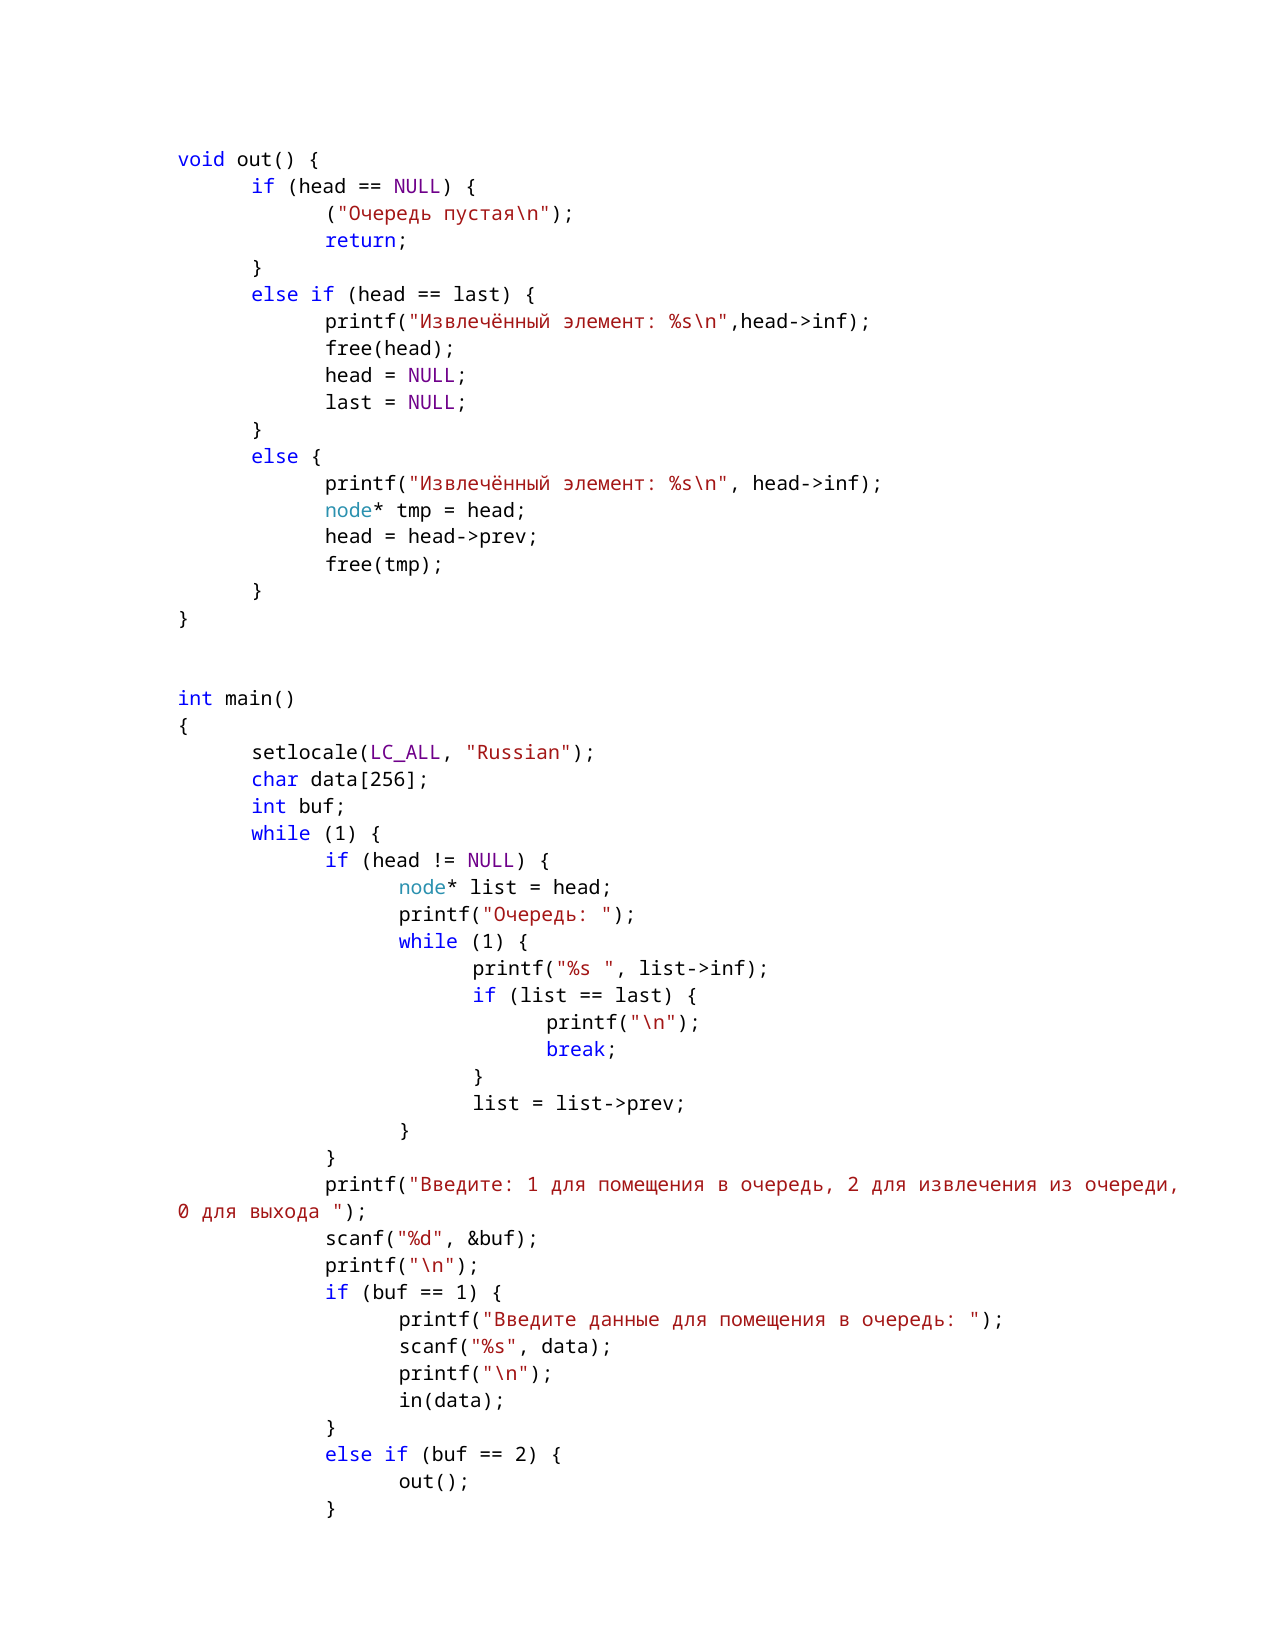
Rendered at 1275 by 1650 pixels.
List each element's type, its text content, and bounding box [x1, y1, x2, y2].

text printf("Введите: 1 для помещения в очередь, 2 для извлечения из очереди, 0 для выхода "); [177, 1170, 1186, 1224]
text printf("Извлечённый элемент: %s\n",head->inf); [177, 307, 1186, 334]
text } [177, 1413, 1186, 1440]
text printf("%s ", list->inf); [177, 954, 1186, 981]
text } [177, 415, 1186, 442]
text int buf; [177, 793, 1186, 819]
text else { [177, 442, 1186, 469]
text if (buf == 1) { [177, 1278, 1186, 1305]
text printf("Введите данные для помещения в очередь: "); [177, 1305, 1186, 1332]
text } [177, 253, 1186, 280]
text if (head != NULL) { [177, 847, 1186, 873]
text scanf("%s", data); [177, 1332, 1186, 1359]
text while (1) { [177, 819, 1186, 847]
text free(tmp); [177, 550, 1186, 577]
text void out() { [177, 145, 1186, 172]
text printf("\n"); [177, 1008, 1186, 1035]
text } [177, 1116, 1186, 1143]
text printf("\n"); [177, 1359, 1186, 1386]
text } [177, 1494, 1186, 1521]
text head = head->prev; [177, 523, 1186, 550]
text while (1) { [177, 927, 1186, 954]
text int main() [177, 685, 1186, 712]
text printf("\n"); [177, 1251, 1186, 1278]
text printf("Извлечённый элемент: %s\n", head->inf); [177, 469, 1186, 496]
text node* tmp = head; [177, 496, 1186, 523]
text if (list == last) { [177, 981, 1186, 1008]
text head = NULL; [177, 361, 1186, 388]
text } [177, 604, 1186, 631]
text setlocale(LC_ALL, "Russian"); [177, 739, 1186, 766]
text list = list->prev; [177, 1089, 1186, 1116]
text else if (head == last) { [177, 280, 1186, 307]
text } [177, 577, 1186, 604]
text ("Очередь пустая\n"); [177, 199, 1186, 226]
text free(head); [177, 334, 1186, 361]
text node* list = head; [177, 873, 1186, 901]
text printf("Очередь: "); [177, 901, 1186, 927]
text if (head == NULL) { [177, 172, 1186, 199]
text in(data); [177, 1386, 1186, 1413]
text char data[256]; [177, 766, 1186, 793]
text { [177, 712, 1186, 739]
text } [177, 1143, 1186, 1170]
text } [177, 1062, 1186, 1089]
text else if (buf == 2) { [177, 1440, 1186, 1467]
text break; [177, 1035, 1186, 1062]
text out(); [177, 1467, 1186, 1494]
text scanf("%d", &buf); [177, 1224, 1186, 1251]
text last = NULL; [177, 388, 1186, 415]
text return; [177, 226, 1186, 253]
